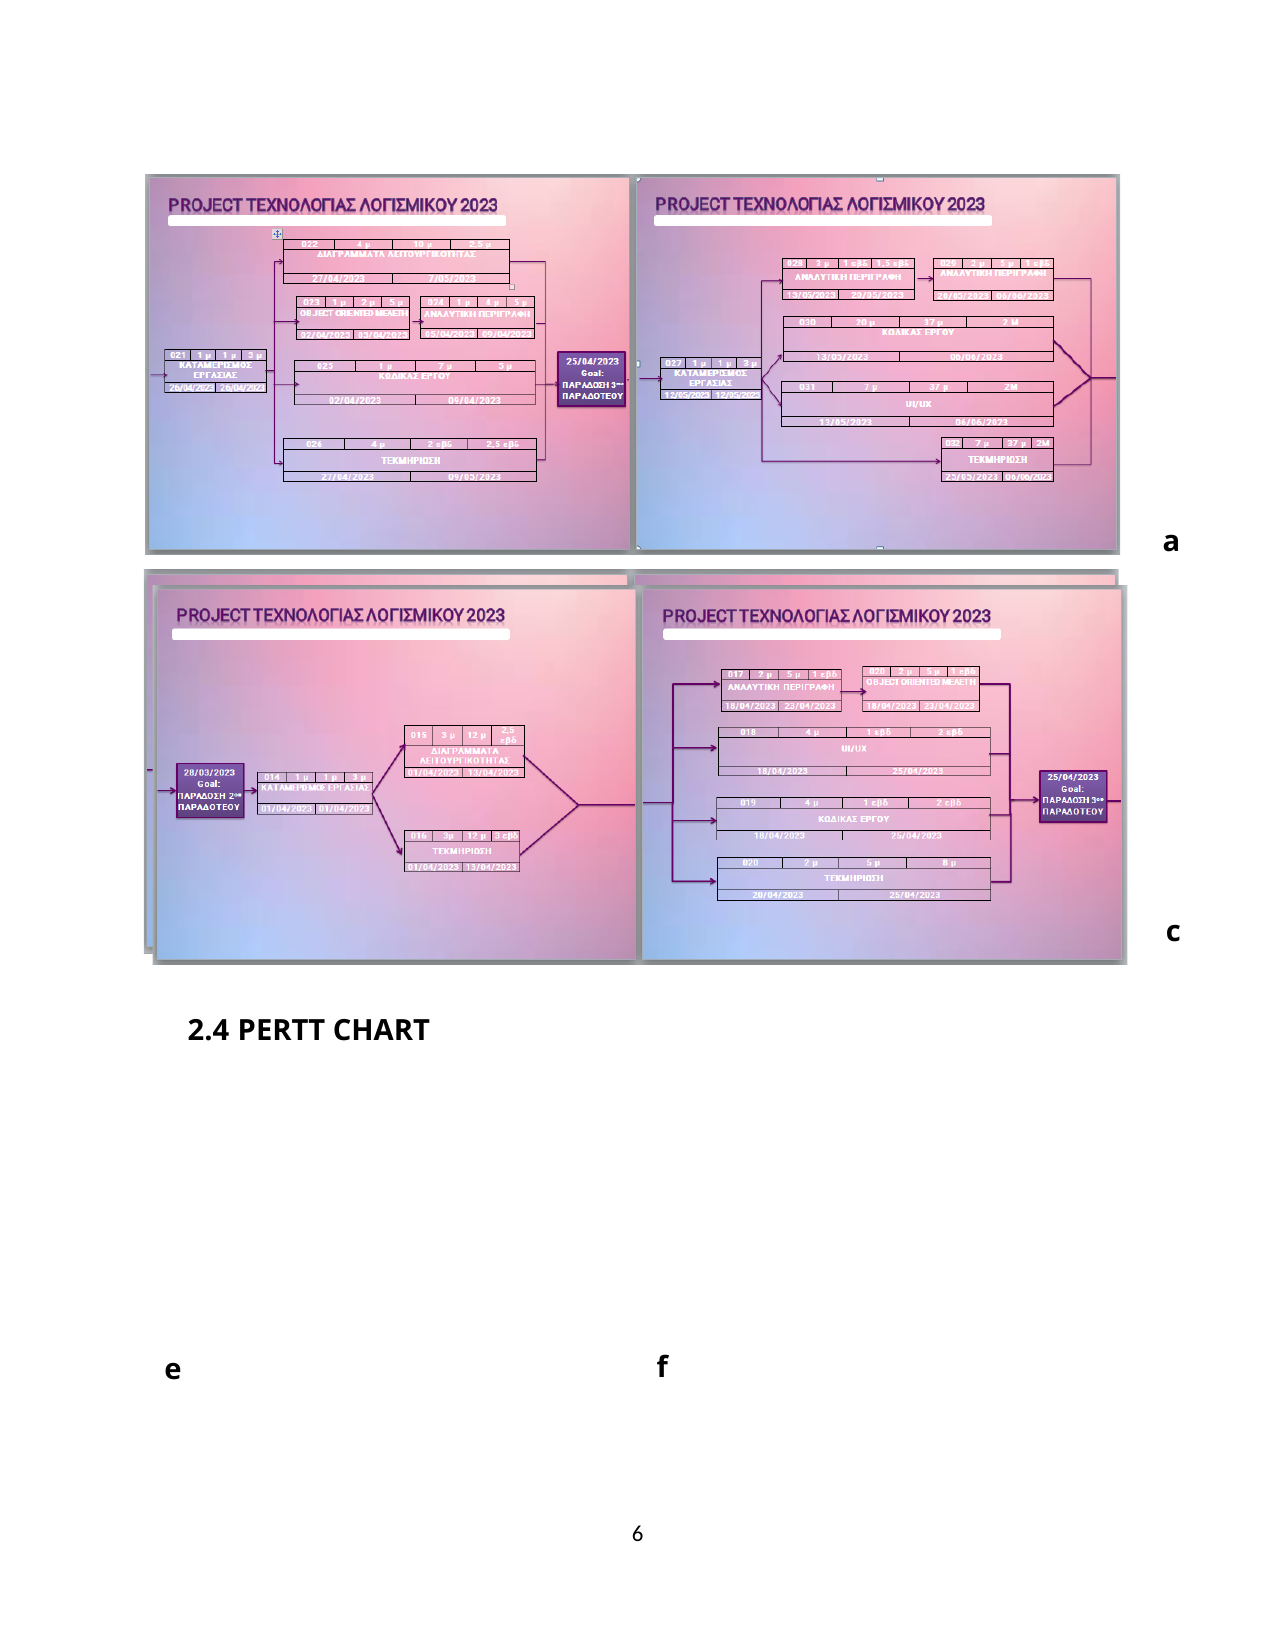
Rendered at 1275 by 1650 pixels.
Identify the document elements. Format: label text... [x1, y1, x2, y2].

picture [145, 174, 1121, 555]
picture [143, 569, 1128, 965]
subtitle PERTT CHART [187, 965, 1125, 1049]
